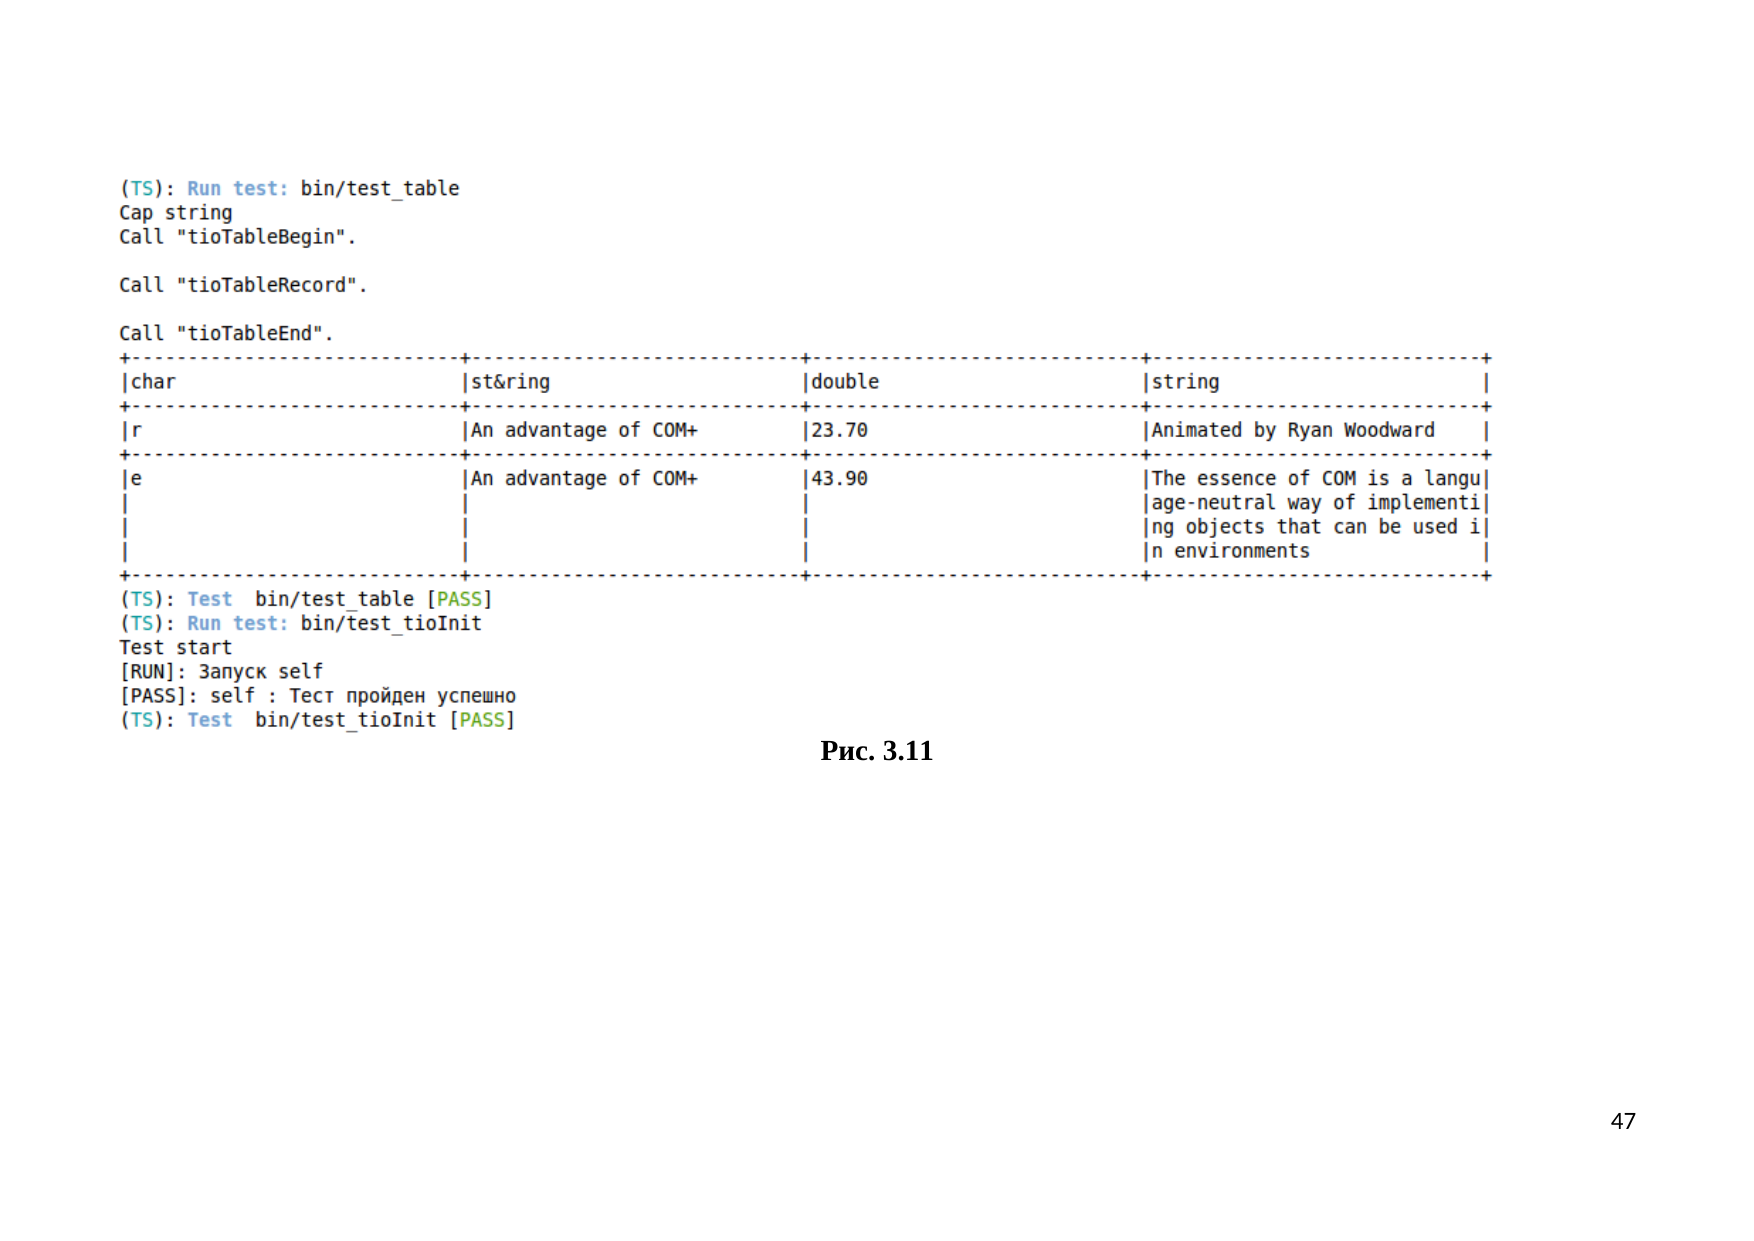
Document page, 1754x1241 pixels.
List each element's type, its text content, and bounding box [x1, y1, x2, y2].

picture [118, 177, 1504, 734]
